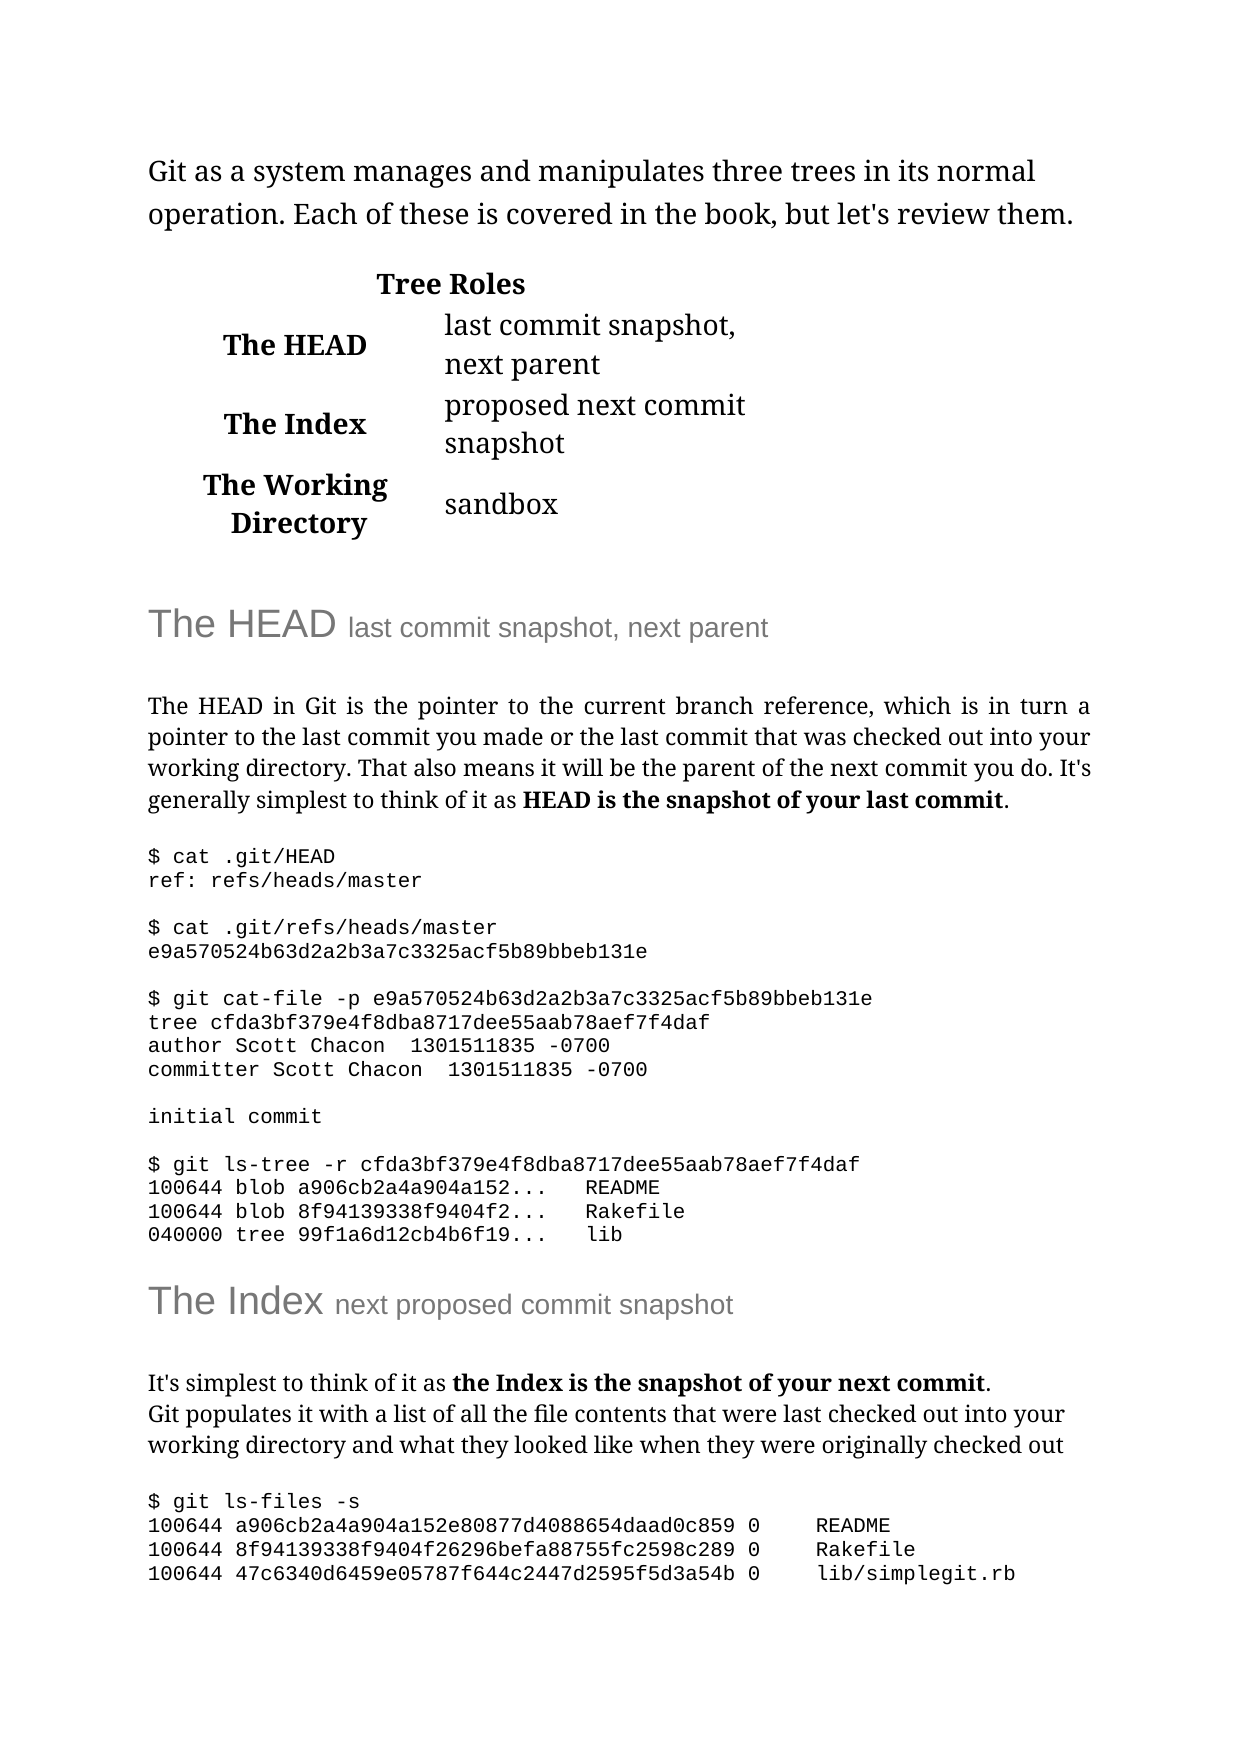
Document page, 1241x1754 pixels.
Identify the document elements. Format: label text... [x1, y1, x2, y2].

text $ git ls-files -s [148, 1492, 1093, 1515]
text The HEAD last commit snapshot, next parent [148, 601, 1093, 646]
text 100644 47c6340d6459e05787f644c2447d2595f5d3a54b 0 lib/simplegit.rb [148, 1562, 1093, 1586]
text It's simplest to think of it as the Index is the snapshot of your next commit. [148, 1367, 1093, 1398]
text 100644 blob a906cb2a4a904a152... README [148, 1177, 1093, 1201]
text committer Scott Chacon 1301511835 -0700 [148, 1059, 1093, 1083]
text 100644 a906cb2a4a904a152e80877d4088654daad0c859 0 README [148, 1515, 1093, 1539]
text e9a570524b63d2a2b3a7c3325acf5b89bbeb131e [148, 941, 1093, 964]
table_cell last commit snapshot, next parent [443, 304, 754, 384]
text initial commit [148, 1106, 1093, 1130]
text author Scott Chacon 1301511835 -0700 [148, 1035, 1093, 1059]
table_cell sandbox [443, 464, 754, 543]
table_cell The Working Directory [148, 464, 443, 543]
text $ cat .git/HEAD [148, 846, 1093, 870]
text tree cfda3bf379e4f8dba8717dee55aab78aef7f4daf [148, 1012, 1093, 1035]
text 040000 tree 99f1a6d12cb4b6f19... lib [148, 1224, 1093, 1248]
table_cell proposed next commit snapshot [443, 384, 754, 464]
text $ cat .git/refs/heads/master [148, 917, 1093, 941]
table_cell The HEAD [148, 304, 443, 384]
text 100644 8f94139338f9404f26296befa88755fc2598c289 0 Rakefile [148, 1539, 1093, 1562]
text 100644 blob 8f94139338f9404f2... Rakefile [148, 1201, 1093, 1224]
text $ git cat-file -p e9a570524b63d2a2b3a7c3325acf5b89bbeb131e [148, 988, 1093, 1012]
table_cell The Index [148, 384, 443, 464]
table_header Tree Roles [148, 263, 754, 304]
text ref: refs/heads/master [148, 870, 1093, 893]
subtitle The Index next proposed commit snapshot [148, 1277, 1093, 1323]
text $ git ls-tree -r cfda3bf379e4f8dba8717dee55aab78aef7f4daf [148, 1153, 1093, 1177]
text Git populates it with a list of all the file contents that were last checked out into your working directory and what they looked like when they were originally checked out [148, 1398, 1093, 1460]
text Git as a system manages and manipulates three trees in its normal operation. Each of these is covered in the book, but let's review them. [148, 148, 1093, 233]
text The HEAD in Git is the pointer to the current branch reference, which is in turn a pointer to the last commit you made or the last commit that was checked out into your working directory. That also means it will be the parent of the next commit you do. It's generally simplest to think of it as HEAD is the snapshot of your last commit. [148, 690, 1093, 815]
